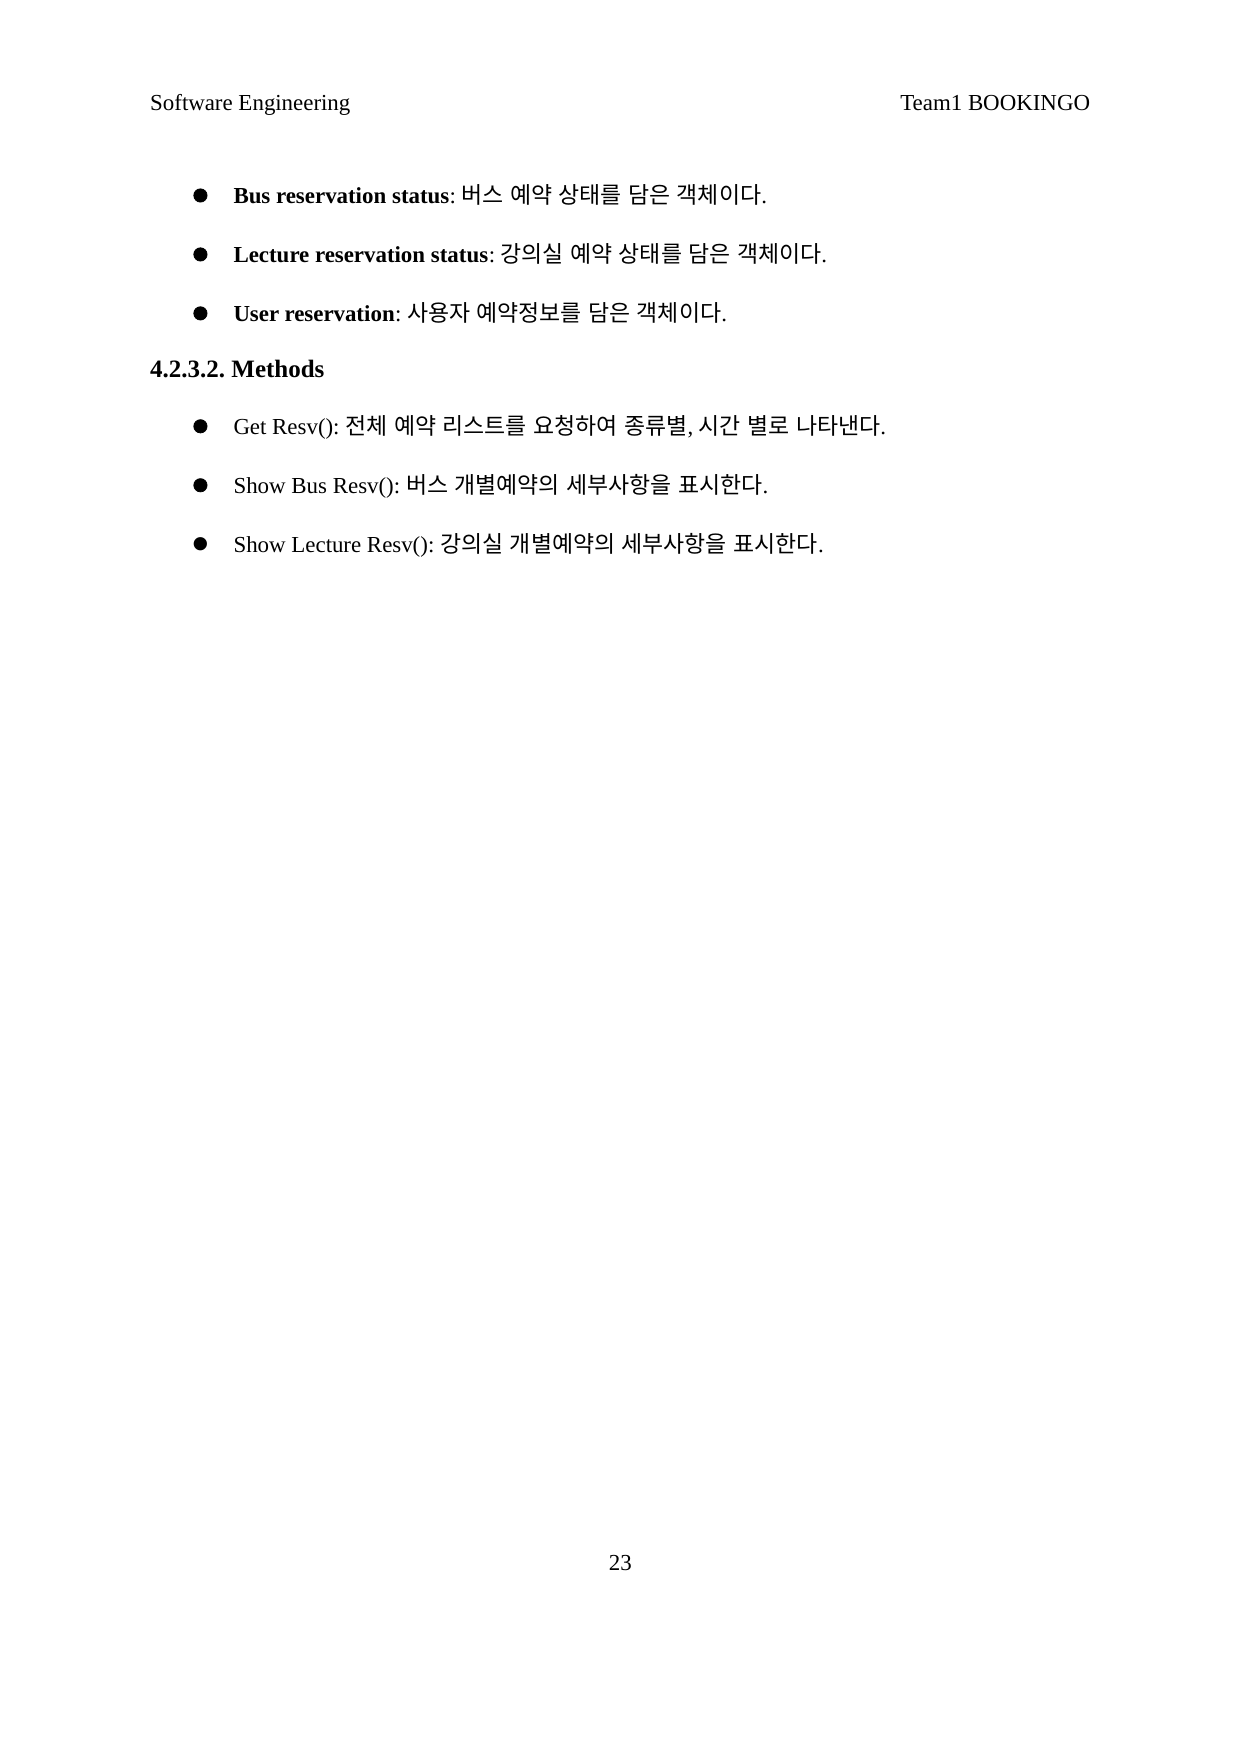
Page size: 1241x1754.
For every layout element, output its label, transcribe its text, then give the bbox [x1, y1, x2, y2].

list Show Lecture Resv(): 강의실 개별예약의 세부사항을 표시한다. [192, 526, 1090, 559]
list User reservation: 사용자 예약정보를 담은 객체이다. [192, 295, 1090, 328]
text 4.2.3.2. Methods [150, 354, 1090, 383]
list Get Resv(): 전체 예약 리스트를 요청하여 종류별, 시간 별로 나타낸다. [192, 408, 1090, 441]
list Show Bus Resv(): 버스 개별예약의 세부사항을 표시한다. [192, 467, 1090, 500]
list Lecture reservation status: 강의실 예약 상태를 담은 객체이다. [192, 236, 1090, 269]
list Bus reservation status: 버스 예약 상태를 담은 객체이다. [192, 177, 1090, 210]
